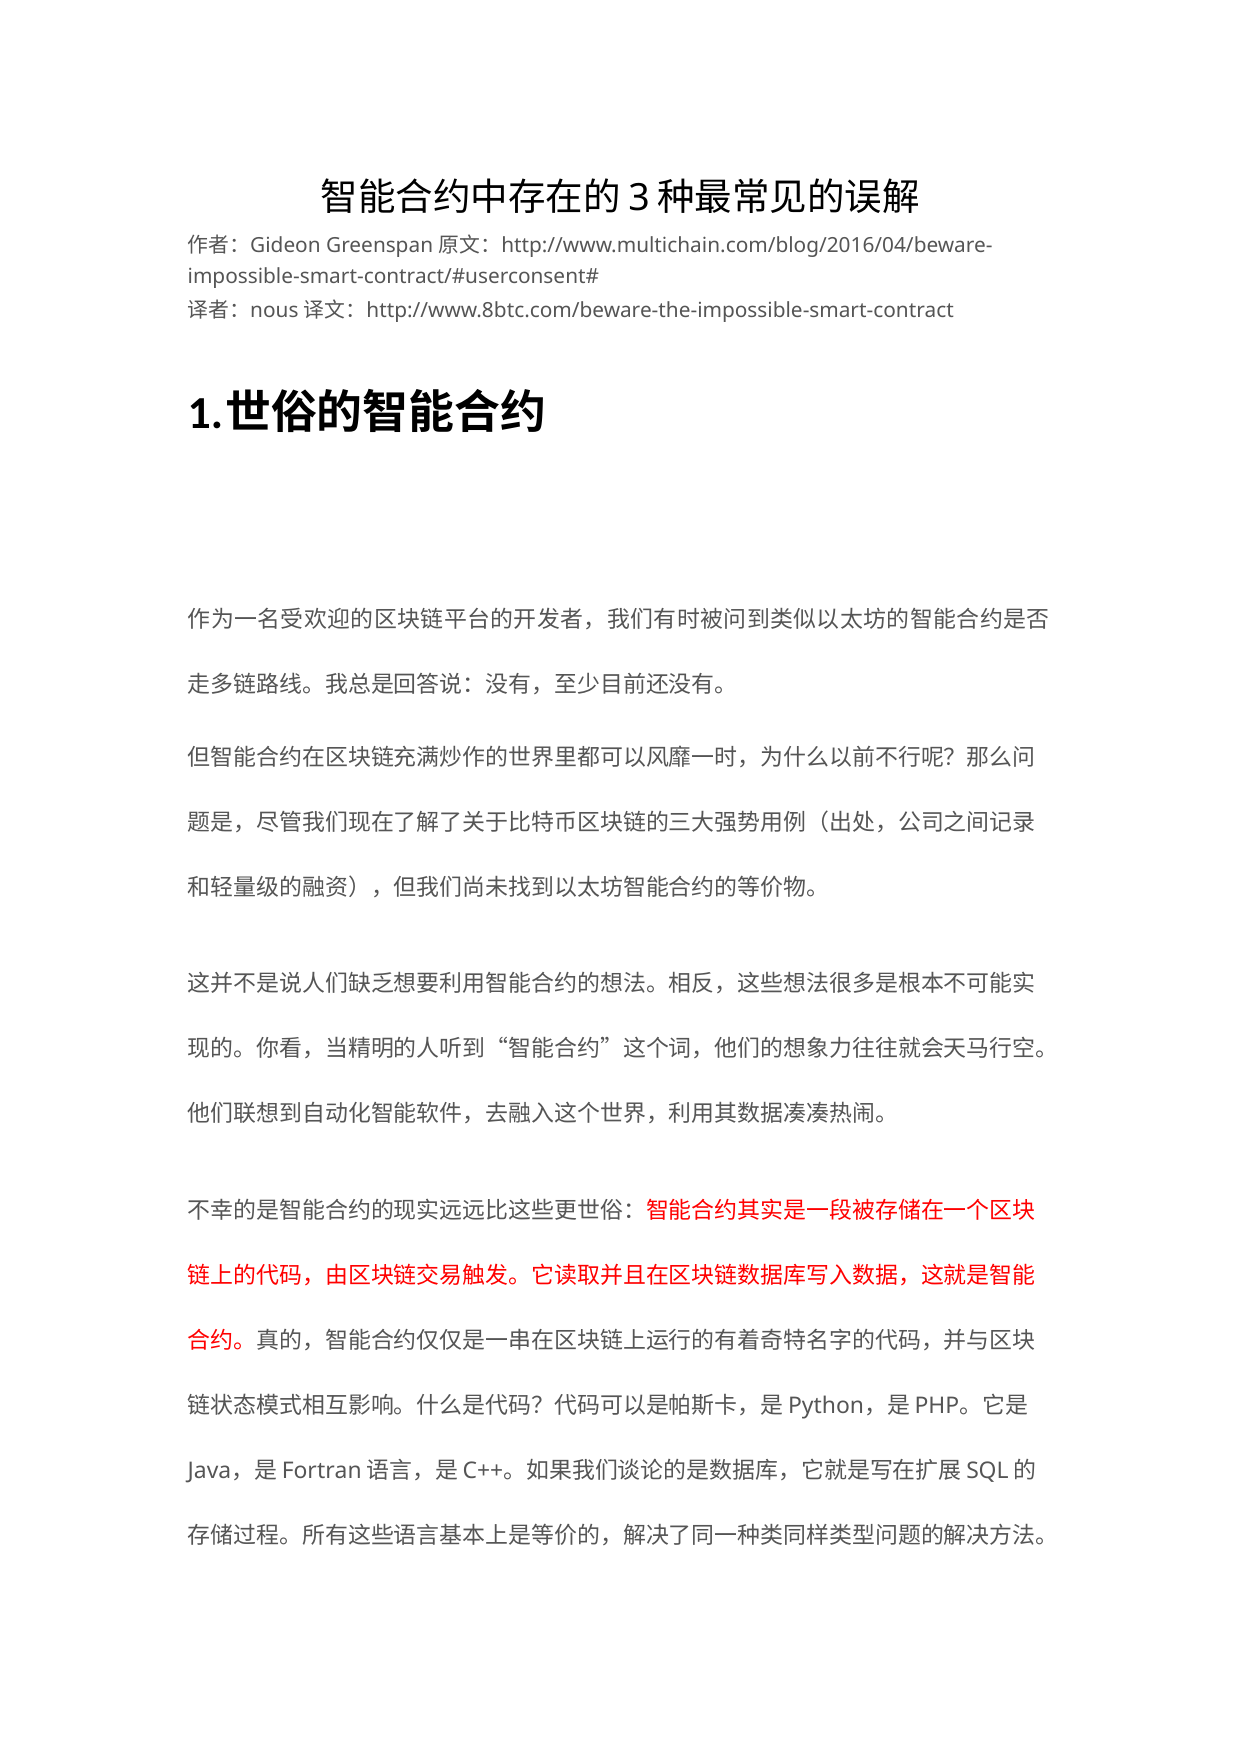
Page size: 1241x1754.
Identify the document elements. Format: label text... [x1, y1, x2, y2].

text 译者：nous 译文：http://www.8btc.com/beware-the-impossible-smart-contract [187, 292, 1053, 324]
text 智能合约中存在的3种最常见的误解 [187, 162, 1053, 227]
text 这并不是说人们缺乏想要利用智能合约的想法。相反，这些想法很多是根本不可能实现的。你看，当精明的人听到“智能合约”这个词，他们的想象力往往就会天马行空。他们联想到自动化智能软件，去融入这个世界，利用其数据凑凑热闹。 [187, 949, 1053, 1144]
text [187, 1176, 1053, 1566]
text 作者：Gideon Greenspan 原文：http://www.multichain.com/blog/2016/04/beware-impossible-smart-contract/#userconsent# [187, 227, 1053, 292]
subtitle 世俗的智能合约 [187, 360, 1053, 457]
text 但智能合约在区块链充满炒作的世界里都可以风靡一时，为什么以前不行呢？那么问题是，尽管我们现在了解了关于比特币区块链的三大强势用例（出处，公司之间记录和轻量级的融资），但我们尚未找到以太坊智能合约的等价物。 [187, 723, 1053, 918]
text 作为一名受欢迎的区块链平台的开发者，我们有时被问到类似以太坊的智能合约是否走多链路线。我总是回答说：没有，至少目前还没有。 [187, 585, 1053, 715]
